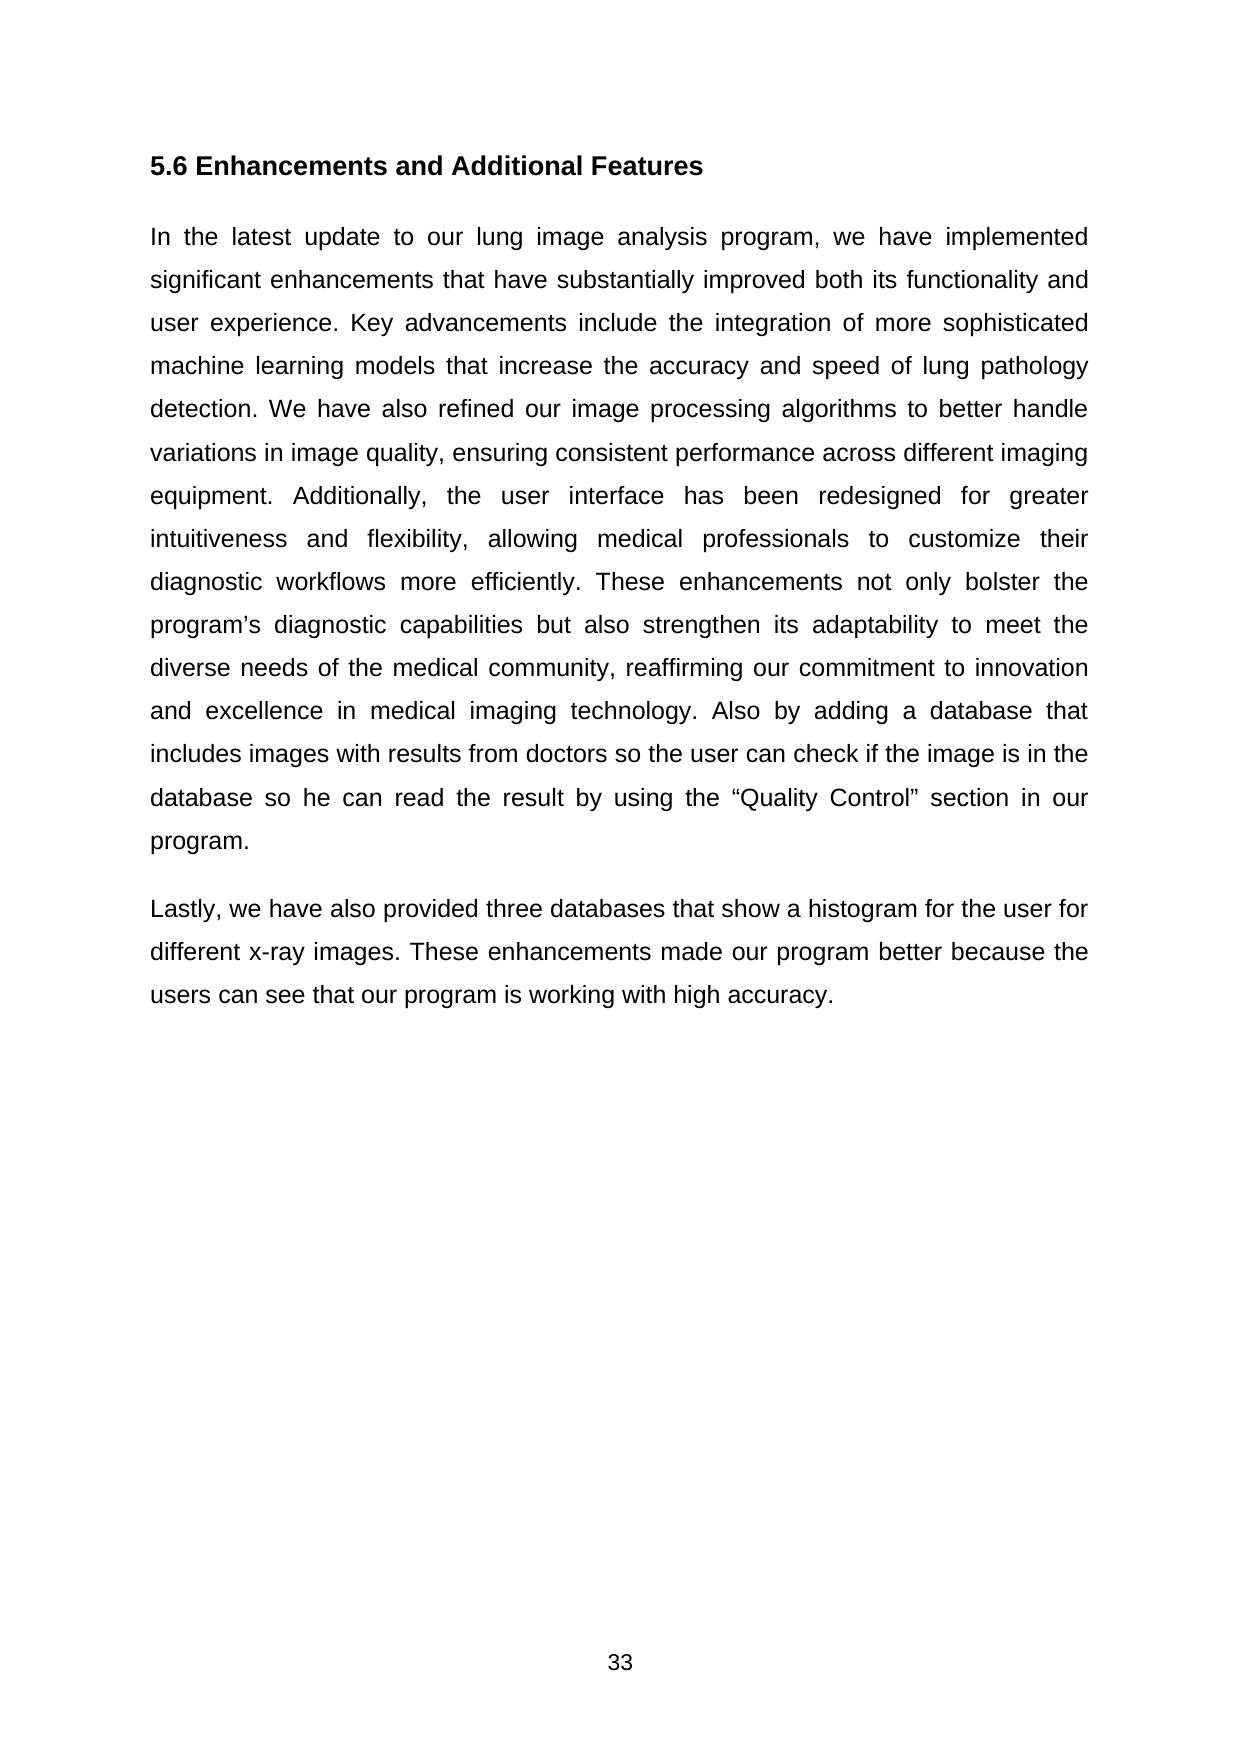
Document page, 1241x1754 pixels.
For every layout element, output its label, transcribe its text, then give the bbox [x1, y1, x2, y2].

text In the latest update to our lung image analysis program, we have implemented significant enhancements that have substantially improved both its functionality and user experience. Key advancements include the integration of more sophisticated machine learning models that increase the accuracy and speed of lung pathology detection. We have also refined our image processing algorithms to better handle variations in image quality, ensuring consistent performance across different imaging equipment. Additionally, the user interface has been redesigned for greater intuitiveness and flexibility, allowing medical professionals to customize their diagnostic workflows more efficiently. These enhancements not only bolster the program’s diagnostic capabilities but also strengthen its adaptability to meet the diverse needs of the medical community, reaffirming our commitment to innovation and excellence in medical imaging technology. Also by adding a database that includes images with results from doctors so the user can check if the image is in the database so he can read the result by using the “Quality Control” section in our program. [150, 222, 1090, 854]
subtitle 5.6 Enhancements and Additional Features [150, 150, 1090, 181]
text Lastly, we have also provided three databases that show a histogram for the user for different x-ray images. These enhancements made our program better because the users can see that our program is working with high accuracy. [150, 894, 1090, 1009]
